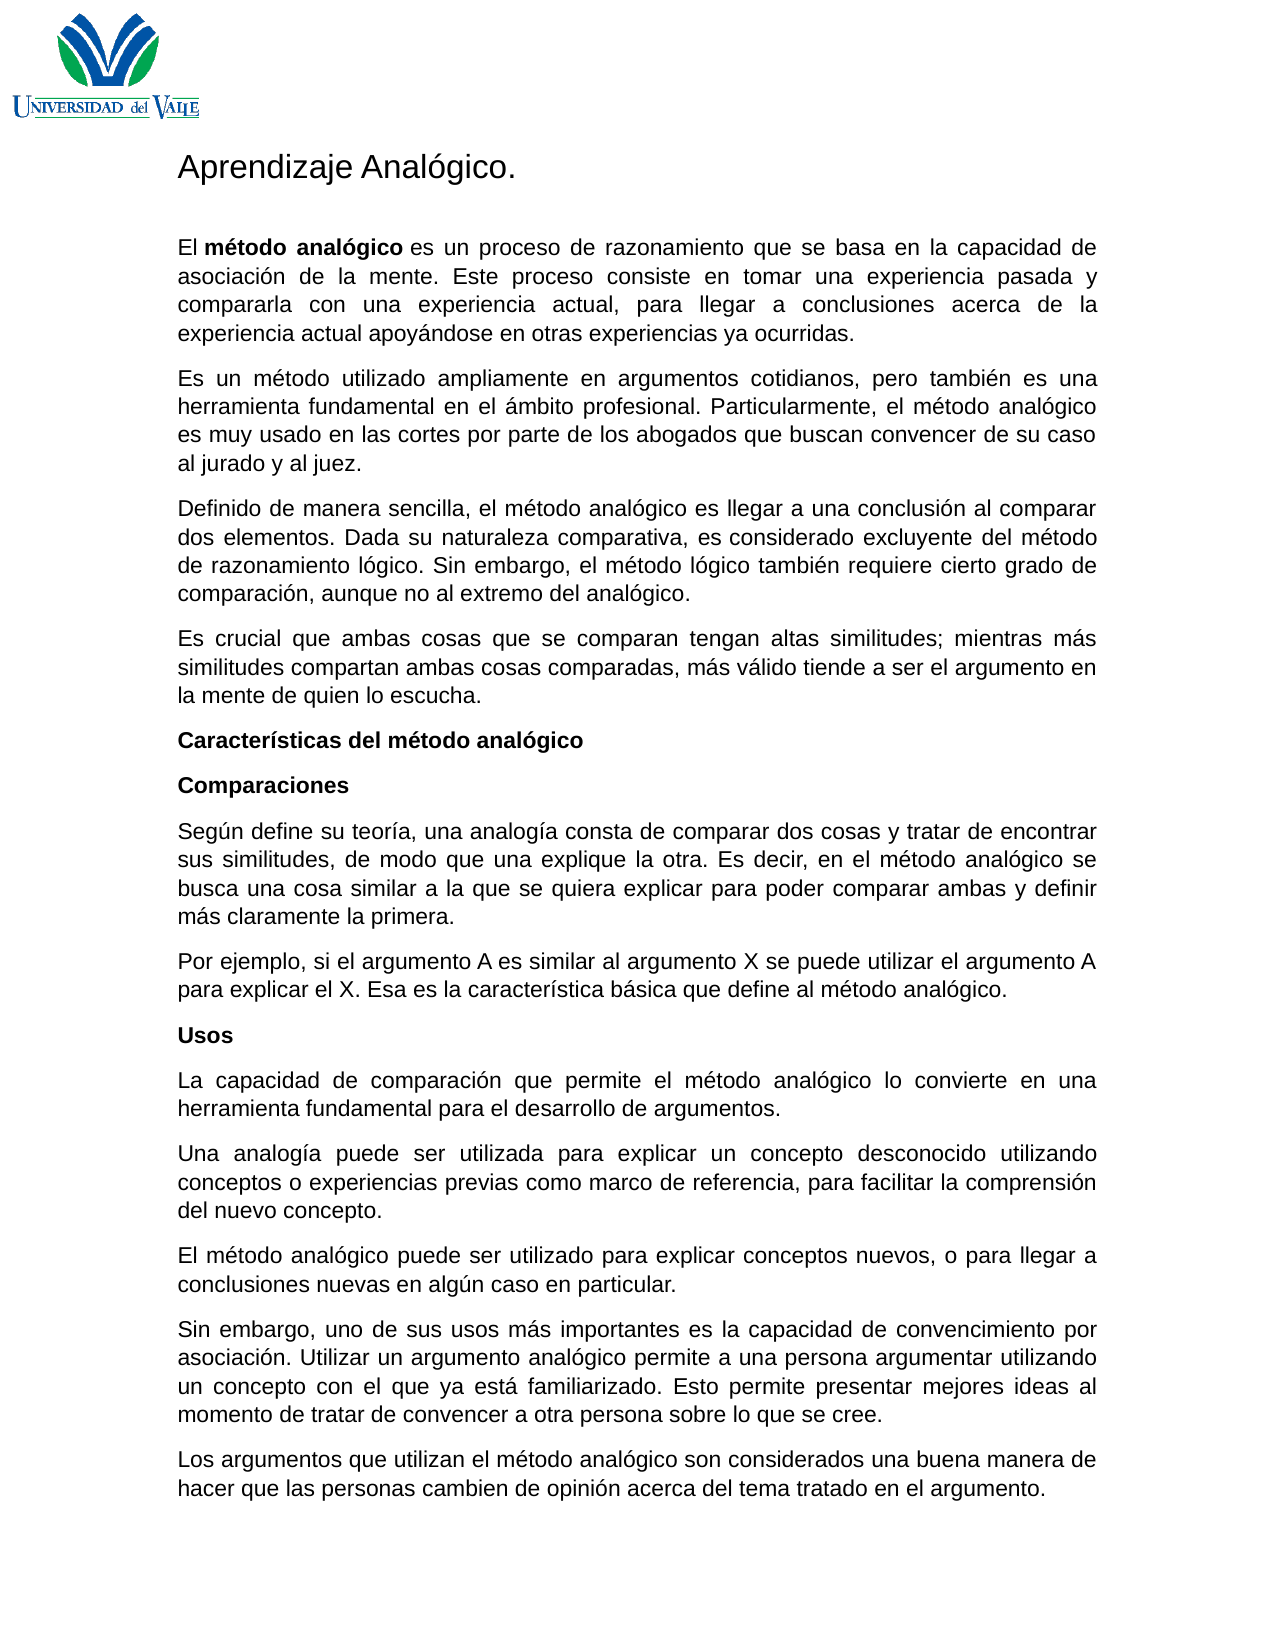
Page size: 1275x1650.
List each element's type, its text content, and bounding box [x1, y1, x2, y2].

text Según define su teoría, una analogía consta de comparar dos cosas y tratar de encontrar sus similitudes, de modo que una explique la otra. Es decir, en el método analógico se busca una cosa similar a la que se quiera explicar para poder comparar ambas y definir más claramente la primera. [177, 818, 1098, 929]
text Por ejemplo, si el argumento A es similar al argumento X se puede utilizar el argumento A para explicar el X. Esa es la característica básica que define al método analógico. [177, 948, 1098, 1003]
picture [12, 13, 199, 119]
subtitle Aprendizaje Analógico. [177, 148, 1098, 186]
text Definido de manera sencilla, el método analógico es llegar a una conclusión al comparar dos elementos. Dada su naturaleza comparativa, es considerado excluyente del método de razonamiento lógico. Sin embargo, el método lógico también requiere cierto grado de comparación, aunque no al extremo del analógico. [177, 495, 1098, 607]
text Comparaciones [177, 772, 1098, 799]
text Una analogía puede ser utilizada para explicar un concepto desconocido utilizando conceptos o experiencias previas como marco de referencia, para facilitar la comprensión del nuevo concepto. [177, 1140, 1098, 1223]
text La capacidad de comparación que permite el método analógico lo convierte en una herramienta fundamental para el desarrollo de argumentos. [177, 1067, 1098, 1121]
text El método analógico puede ser utilizado para explicar conceptos nuevos, o para llegar a conclusiones nuevas en algún caso en particular. [177, 1242, 1098, 1297]
text Es un método utilizado ampliamente en argumentos cotidianos, pero también es una herramienta fundamental en el ámbito profesional. Particularmente, el método analógico es muy usado en las cortes por parte de los abogados que buscan convencer de su caso al jurado y al juez. [177, 364, 1098, 476]
text Usos [177, 1022, 1098, 1048]
text El método analógico es un proceso de razonamiento que se basa en la capacidad de asociación de la mente. Este proceso consiste en tomar una experiencia pasada y compararla con una experiencia actual, para llegar a conclusiones acerca de la experiencia actual apoyándose en otras experiencias ya ocurridas. [177, 234, 1098, 346]
text Características del método analógico [177, 727, 1098, 754]
text Sin embargo, uno de sus usos más importantes es la capacidad de convencimiento por asociación. Utilizar un argumento analógico permite a una persona argumentar utilizando un concepto con el que ya está familiarizado. Esto permite presentar mejores ideas al momento de tratar de convencer a otra persona sobre lo que se cree. [177, 1316, 1098, 1427]
text Los argumentos que utilizan el método analógico son considerados una buena manera de hacer que las personas cambien de opinión acerca del tema tratado en el argumento. [177, 1446, 1098, 1501]
text Es crucial que ambas cosas que se comparan tengan altas similitudes; mientras más similitudes compartan ambas cosas comparadas, más válido tiende a ser el argumento en la mente de quien lo escucha. [177, 625, 1098, 709]
